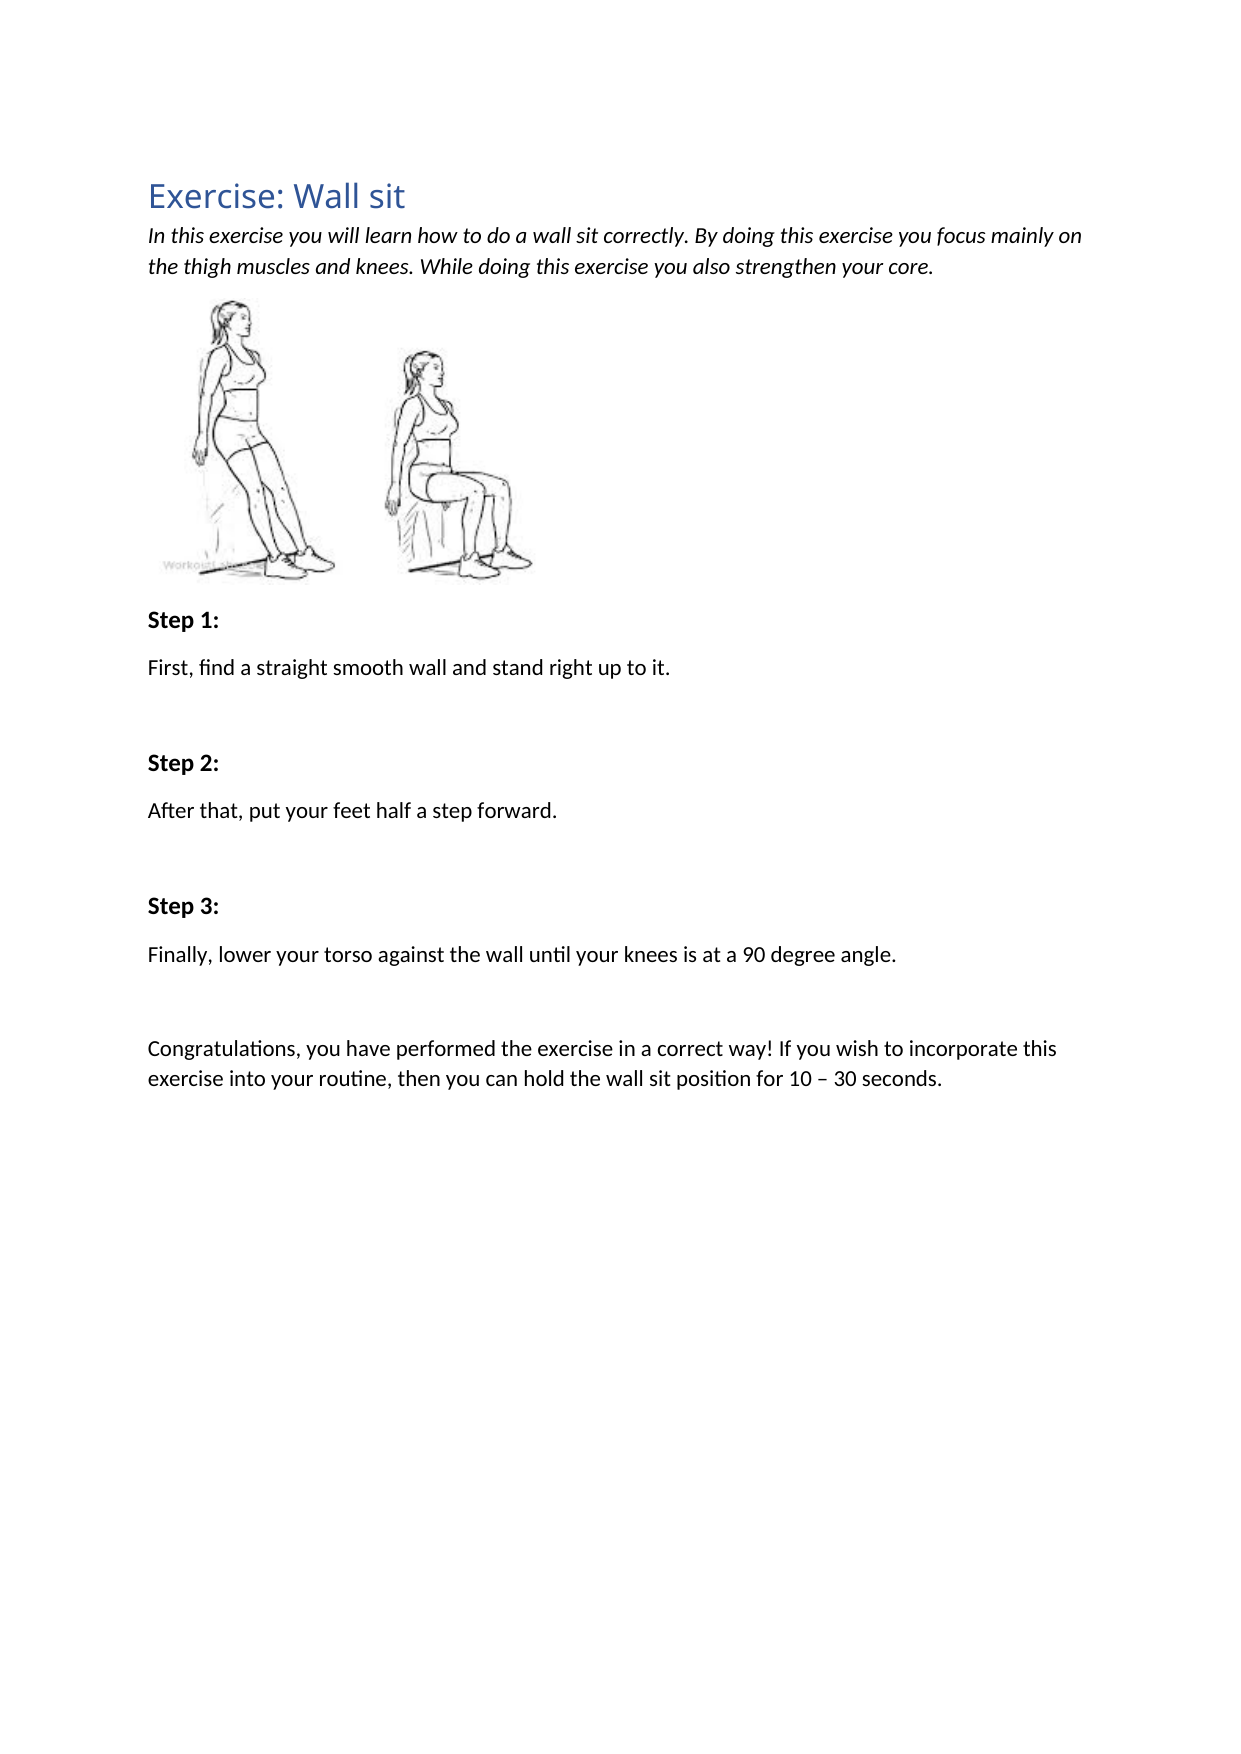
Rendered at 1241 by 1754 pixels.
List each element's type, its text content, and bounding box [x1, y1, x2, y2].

text Finally, lower your torso against the wall until your knees is at a 90 degree angle. [148, 940, 1093, 968]
subtitle Exercise: Wall sit [148, 173, 1093, 218]
text Congratulations, you have performed the exercise in a correct way! If you wish to incorporate this exercise into your routine, then you can hold the wall sit position for 10 – 30 seconds. [148, 1034, 1093, 1092]
text Step 1: [148, 604, 1093, 634]
text In this exercise you will learn how to do a wall sit correctly. By doing this exercise you focus mainly on the thigh muscles and knees. While doing this exercise you also strengthen your core. [148, 222, 1093, 280]
text Step 2: [148, 747, 1093, 778]
text First, find a straight smooth wall and stand right up to it. [148, 653, 1093, 681]
text After that, put your feet half a step forward. [148, 797, 1093, 825]
picture [147, 298, 578, 585]
text Step 3: [148, 890, 1093, 921]
